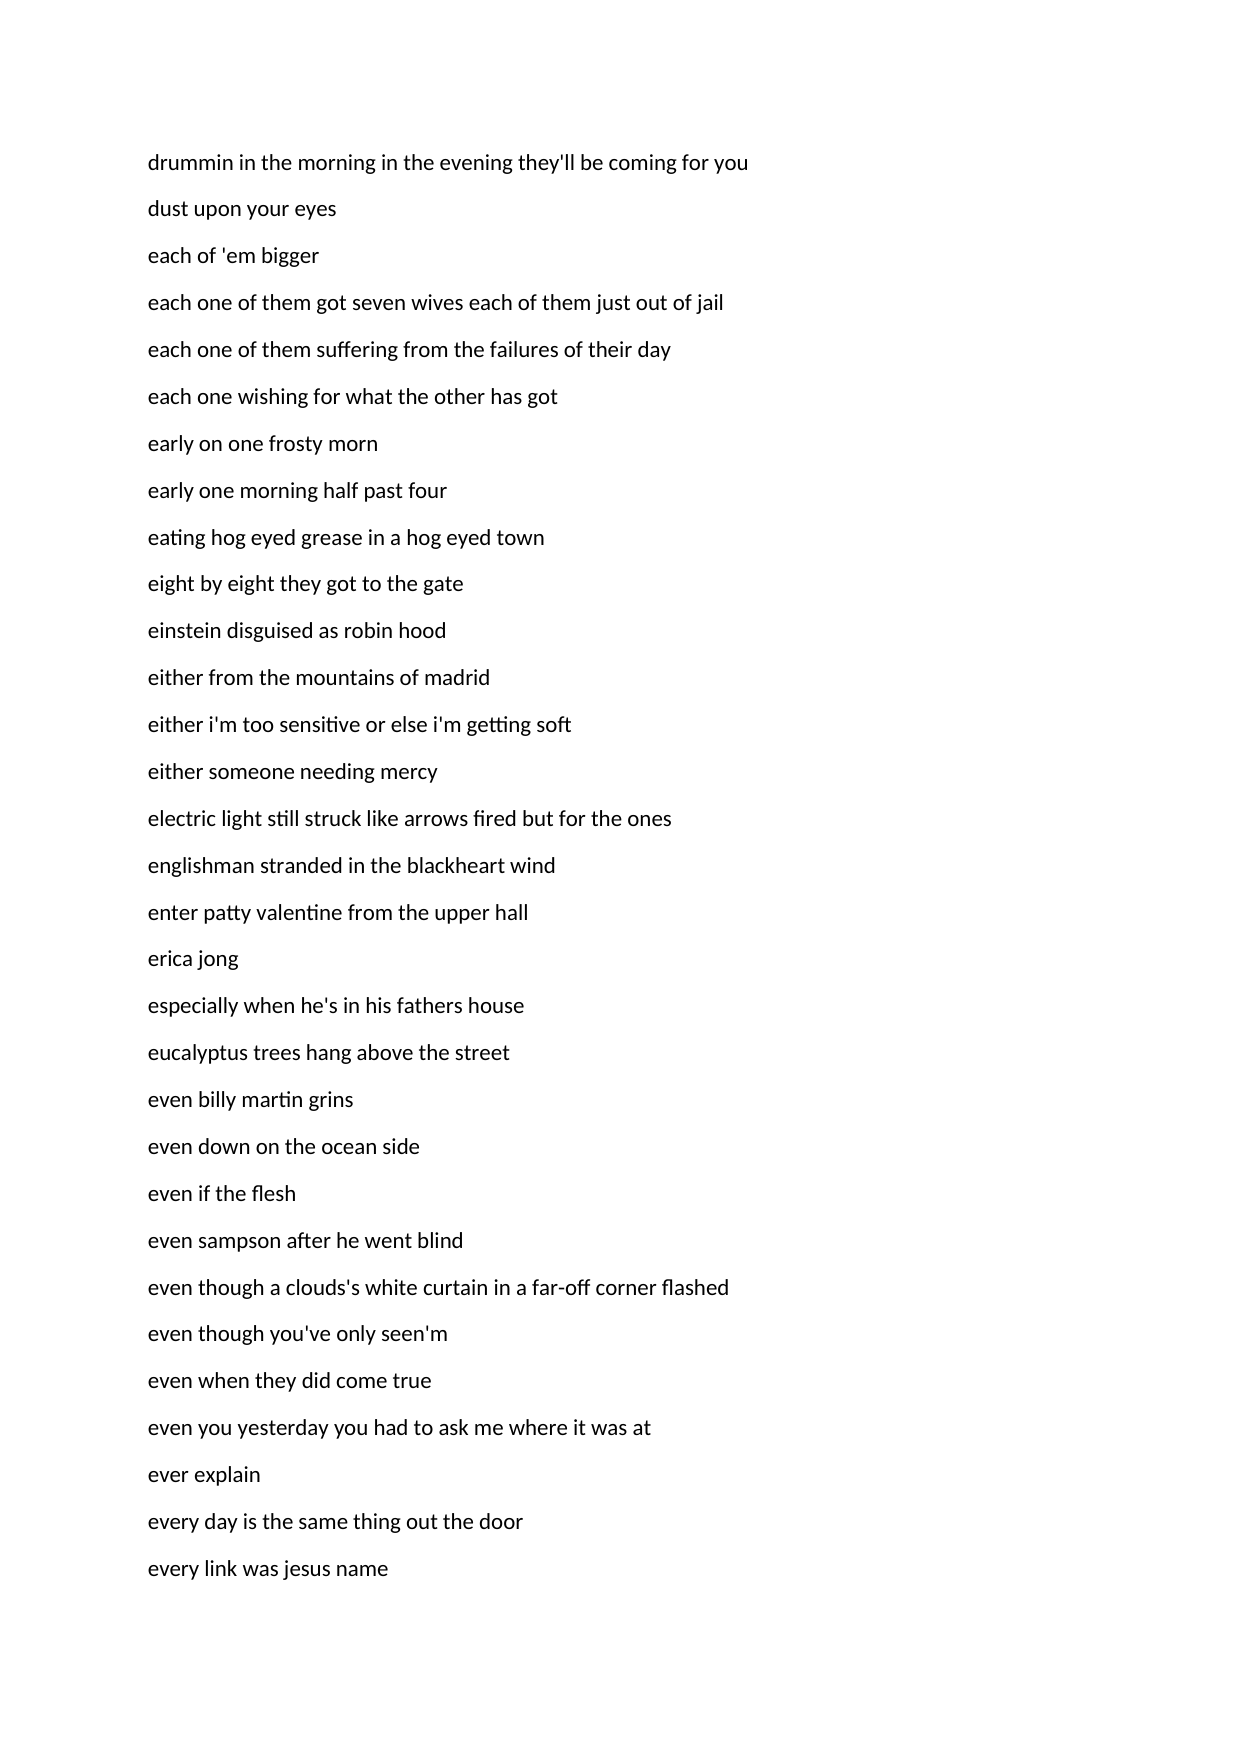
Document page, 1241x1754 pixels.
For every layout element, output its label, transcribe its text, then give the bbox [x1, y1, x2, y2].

text each one of them got seven wives each of them just out of jail [148, 288, 1093, 316]
text early on one frosty morn [148, 429, 1093, 457]
text every day is the same thing out the door [148, 1507, 1093, 1535]
text either someone needing mercy [148, 757, 1093, 785]
text dust upon your eyes [148, 194, 1093, 222]
text even though you've only seen'm [148, 1319, 1093, 1347]
text electric light still struck like arrows fired but for the ones [148, 804, 1093, 832]
text even when they did come true [148, 1366, 1093, 1394]
text each one of them suffering from the failures of their day [148, 335, 1093, 363]
text even sampson after he went blind [148, 1226, 1093, 1254]
text ever explain [148, 1460, 1093, 1488]
text each of 'em bigger [148, 241, 1093, 269]
text englishman stranded in the blackheart wind [148, 851, 1093, 879]
text even billy martin grins [148, 1085, 1093, 1113]
text early one morning half past four [148, 476, 1093, 504]
text erica jong [148, 944, 1093, 972]
text either i'm too sensitive or else i'm getting soft [148, 710, 1093, 738]
text even though a clouds's white curtain in a far-off corner flashed [148, 1273, 1093, 1301]
text einstein disguised as robin hood [148, 616, 1093, 644]
text drummin in the morning in the evening they'll be coming for you [148, 148, 1093, 176]
text each one wishing for what the other has got [148, 382, 1093, 410]
text even you yesterday you had to ask me where it was at [148, 1413, 1093, 1441]
text even if the flesh [148, 1179, 1093, 1207]
text eucalyptus trees hang above the street [148, 1038, 1093, 1066]
text especially when he's in his fathers house [148, 991, 1093, 1019]
text enter patty valentine from the upper hall [148, 898, 1093, 926]
text every link was jesus name [148, 1554, 1093, 1582]
text eight by eight they got to the gate [148, 569, 1093, 597]
text eating hog eyed grease in a hog eyed town [148, 523, 1093, 551]
text even down on the ocean side [148, 1132, 1093, 1160]
text either from the mountains of madrid [148, 663, 1093, 691]
